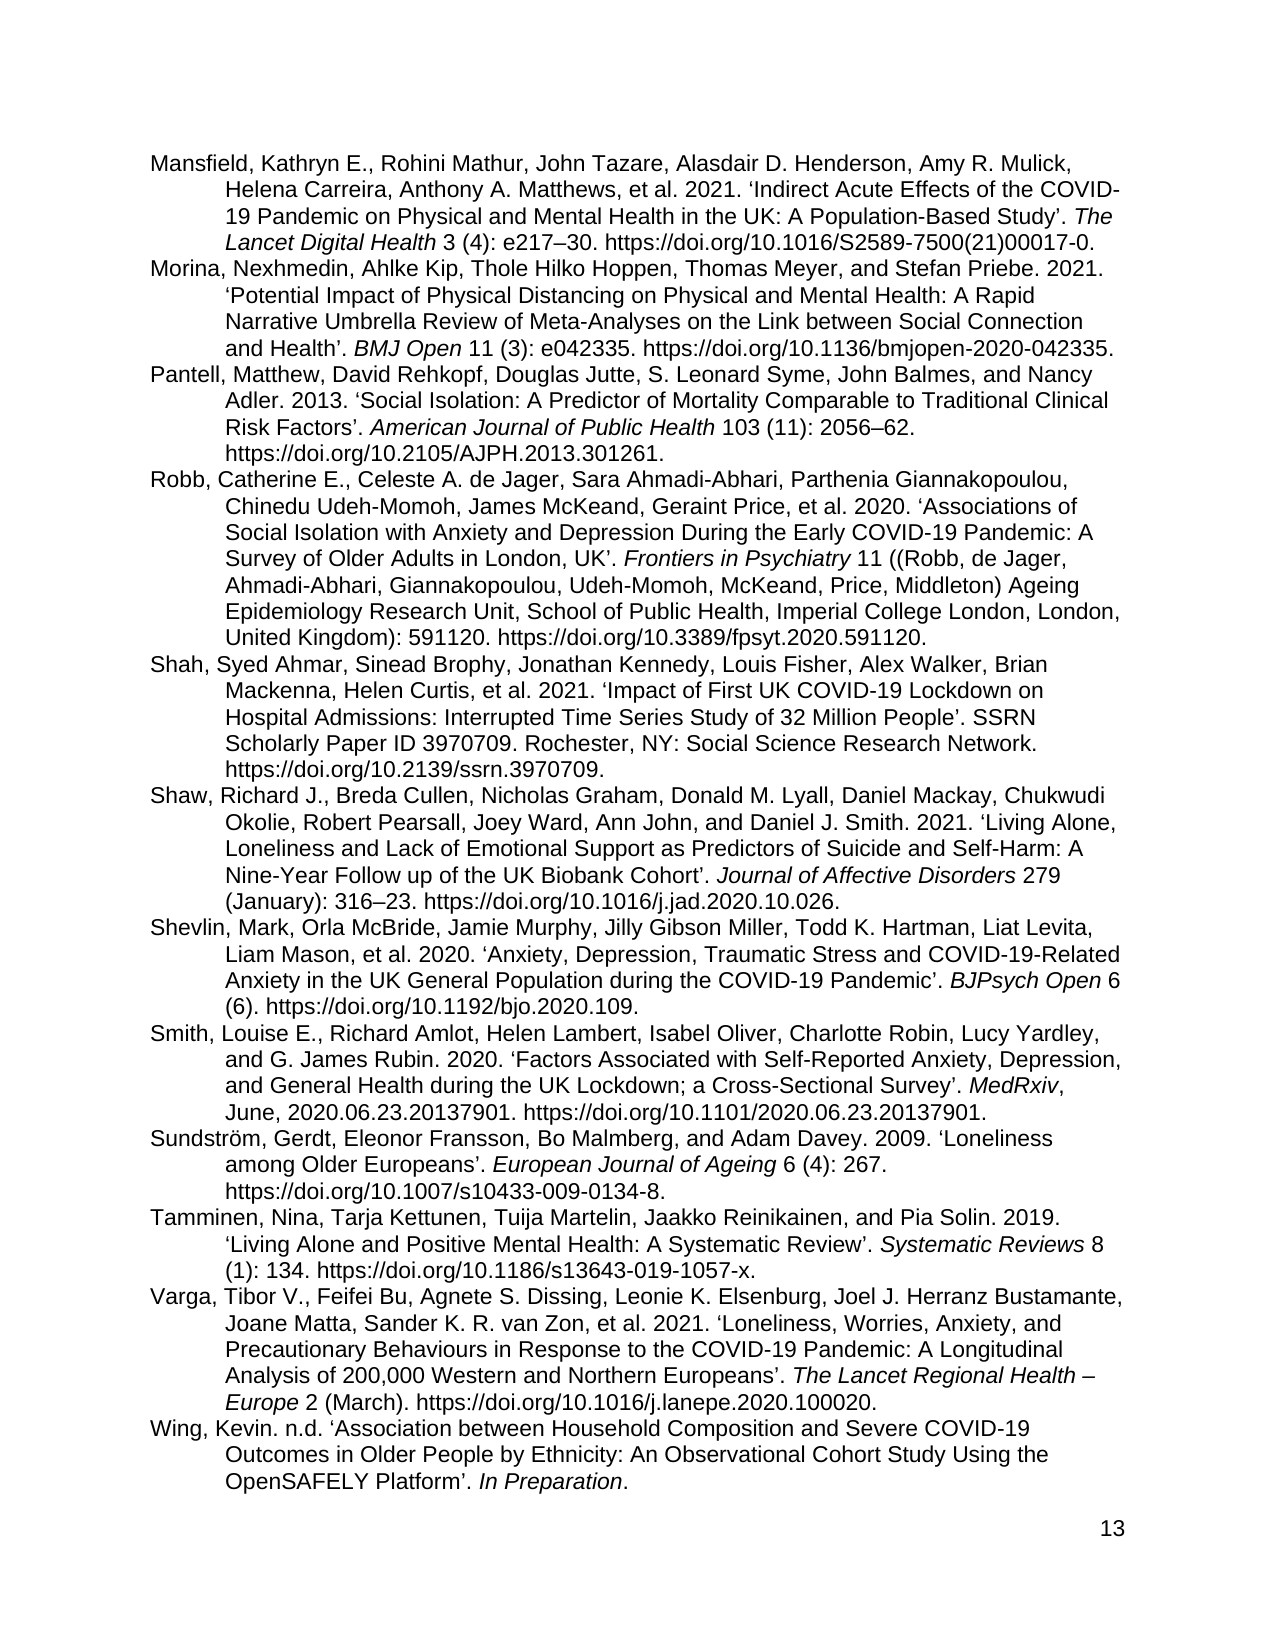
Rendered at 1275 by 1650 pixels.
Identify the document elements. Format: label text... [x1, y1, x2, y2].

text Sundström, Gerdt, Eleonor Fransson, Bo Malmberg, and Adam Davey. 2009. ‘Loneliness among Older Europeans’. European Journal of Ageing 6 (4): 267. https://doi.org/10.1007/s10433-009-0134-8. [150, 1125, 1125, 1204]
text Shevlin, Mark, Orla McBride, Jamie Murphy, Jilly Gibson Miller, Todd K. Hartman, Liat Levita, Liam Mason, et al. 2020. ‘Anxiety, Depression, Traumatic Stress and COVID-19-Related Anxiety in the UK General Population during the COVID-19 Pandemic’. BJPsych Open 6 (6). https://doi.org/10.1192/bjo.2020.109. [150, 914, 1125, 1020]
text Robb, Catherine E., Celeste A. de Jager, Sara Ahmadi-Abhari, Parthenia Giannakopoulou, Chinedu Udeh-Momoh, James McKeand, Geraint Price, et al. 2020. ‘Associations of Social Isolation with Anxiety and Depression During the Early COVID-19 Pandemic: A Survey of Older Adults in London, UK’. Frontiers in Psychiatry 11 ((Robb, de Jager, Ahmadi-Abhari, Giannakopoulou, Udeh-Momoh, McKeand, Price, Middleton) Ageing Epidemiology Research Unit, School of Public Health, Imperial College London, London, United Kingdom): 591120. https://doi.org/10.3389/fpsyt.2020.591120. [150, 466, 1125, 651]
text Wing, Kevin. n.d. ‘Association between Household Composition and Severe COVID-19 Outcomes in Older People by Ethnicity: An Observational Cohort Study Using the OpenSAFELY Platform’. In Preparation. [150, 1415, 1125, 1494]
text Tamminen, Nina, Tarja Kettunen, Tuija Martelin, Jaakko Reinikainen, and Pia Solin. 2019. ‘Living Alone and Positive Mental Health: A Systematic Review’. Systematic Reviews 8 (1): 134. https://doi.org/10.1186/s13643-019-1057-x. [150, 1204, 1125, 1283]
text Smith, Louise E., Richard Amlot, Helen Lambert, Isabel Oliver, Charlotte Robin, Lucy Yardley, and G. James Rubin. 2020. ‘Factors Associated with Self-Reported Anxiety, Depression, and General Health during the UK Lockdown; a Cross-Sectional Survey’. MedRxiv, June, 2020.06.23.20137901. https://doi.org/10.1101/2020.06.23.20137901. [150, 1020, 1125, 1125]
text Shah, Syed Ahmar, Sinead Brophy, Jonathan Kennedy, Louis Fisher, Alex Walker, Brian Mackenna, Helen Curtis, et al. 2021. ‘Impact of First UK COVID-19 Lockdown on Hospital Admissions: Interrupted Time Series Study of 32 Million People’. SSRN Scholarly Paper ID 3970709. Rochester, NY: Social Science Research Network. https://doi.org/10.2139/ssrn.3970709. [150, 651, 1125, 782]
text Mansfield, Kathryn E., Rohini Mathur, John Tazare, Alasdair D. Henderson, Amy R. Mulick, Helena Carreira, Anthony A. Matthews, et al. 2021. ‘Indirect Acute Effects of the COVID-19 Pandemic on Physical and Mental Health in the UK: A Population-Based Study’. The Lancet Digital Health 3 (4): e217–30. https://doi.org/10.1016/S2589-7500(21)00017-0. [150, 150, 1125, 255]
text Pantell, Matthew, David Rehkopf, Douglas Jutte, S. Leonard Syme, John Balmes, and Nancy Adler. 2013. ‘Social Isolation: A Predictor of Mortality Comparable to Traditional Clinical Risk Factors’. American Journal of Public Health 103 (11): 2056–62. https://doi.org/10.2105/AJPH.2013.301261. [150, 361, 1125, 466]
text Varga, Tibor V., Feifei Bu, Agnete S. Dissing, Leonie K. Elsenburg, Joel J. Herranz Bustamante, Joane Matta, Sander K. R. van Zon, et al. 2021. ‘Loneliness, Worries, Anxiety, and Precautionary Behaviours in Response to the COVID-19 Pandemic: A Longitudinal Analysis of 200,000 Western and Northern Europeans’. The Lancet Regional Health – Europe 2 (March). https://doi.org/10.1016/j.lanepe.2020.100020. [150, 1283, 1125, 1415]
text Morina, Nexhmedin, Ahlke Kip, Thole Hilko Hoppen, Thomas Meyer, and Stefan Priebe. 2021. ‘Potential Impact of Physical Distancing on Physical and Mental Health: A Rapid Narrative Umbrella Review of Meta-Analyses on the Link between Social Connection and Health’. BMJ Open 11 (3): e042335. https://doi.org/10.1136/bmjopen-2020-042335. [150, 255, 1125, 361]
text Shaw, Richard J., Breda Cullen, Nicholas Graham, Donald M. Lyall, Daniel Mackay, Chukwudi Okolie, Robert Pearsall, Joey Ward, Ann John, and Daniel J. Smith. 2021. ‘Living Alone, Loneliness and Lack of Emotional Support as Predictors of Suicide and Self-Harm: A Nine-Year Follow up of the UK Biobank Cohort’. Journal of Affective Disorders 279 (January): 316–23. https://doi.org/10.1016/j.jad.2020.10.026. [150, 782, 1125, 914]
